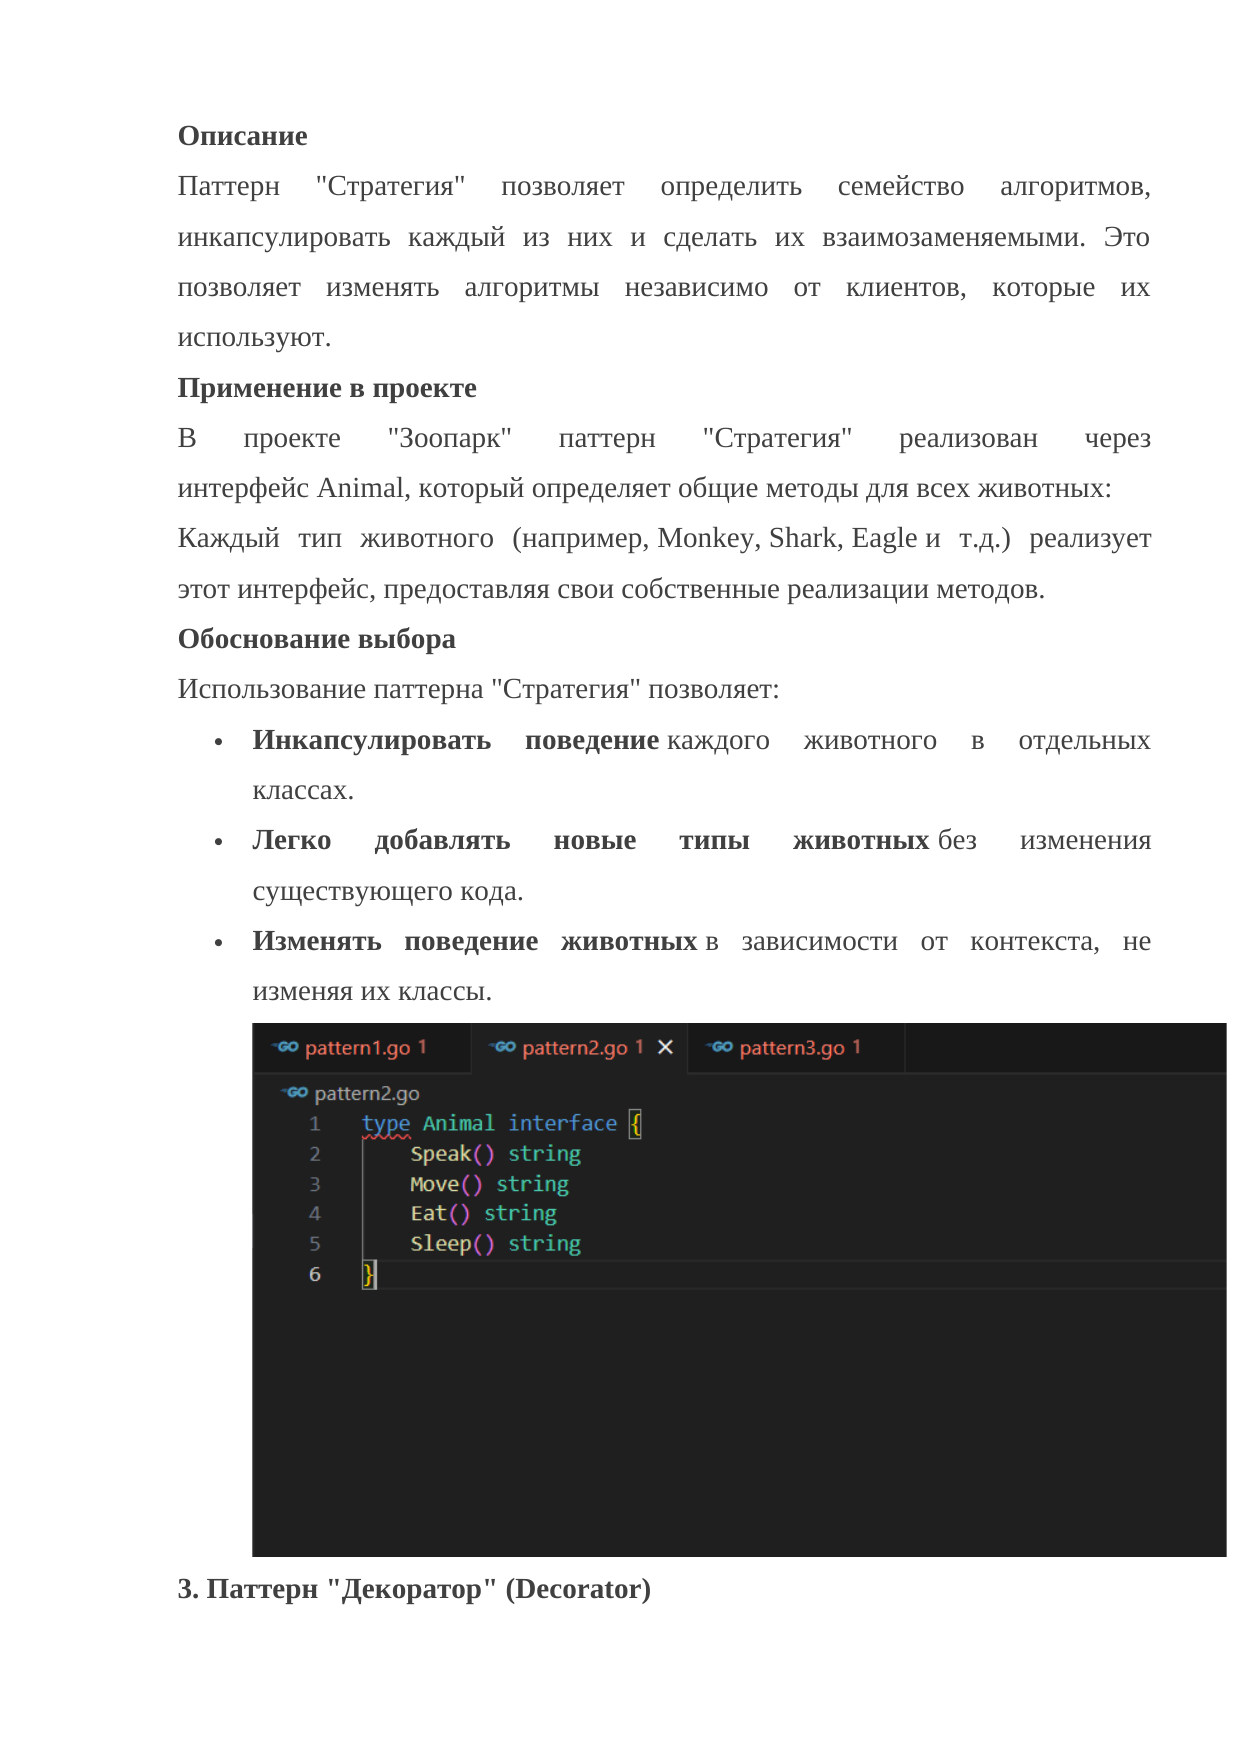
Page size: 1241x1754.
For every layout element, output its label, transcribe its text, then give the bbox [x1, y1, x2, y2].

list Изменять поведение животных в зависимости от контекста, не изменяя их классы. [215, 923, 1152, 1007]
text В проекте "Зоопарк" паттерн "Стратегия" реализован через интерфейс Animal, который определяет общие методы для всех животных: [177, 420, 1152, 504]
text Использование паттерна "Стратегия" позволяет: [177, 672, 1152, 705]
text 3. Паттерн "Декоратор" (Decorator) [177, 1571, 1152, 1604]
text Применение в проекте [177, 370, 1152, 403]
text Обоснование выбора [177, 621, 1152, 655]
text Описание [177, 118, 1152, 152]
list Легко добавлять новые типы животных без изменения существующего кода. [215, 822, 1152, 906]
list Инкапсулировать поведение каждого животного в отдельных классах. [215, 722, 1152, 806]
picture [252, 1023, 1227, 1557]
text Каждый тип животного (например, Monkey, Shark, Eagle и т.д.) реализует этот интерфейс, предоставляя свои собственные реализации методов. [177, 521, 1152, 604]
text Паттерн "Стратегия" позволяет определить семейство алгоритмов, инкапсулировать каждый из них и сделать их взаимозаменяемыми. Это позволяет изменять алгоритмы независимо от клиентов, которые их используют. [177, 168, 1152, 353]
